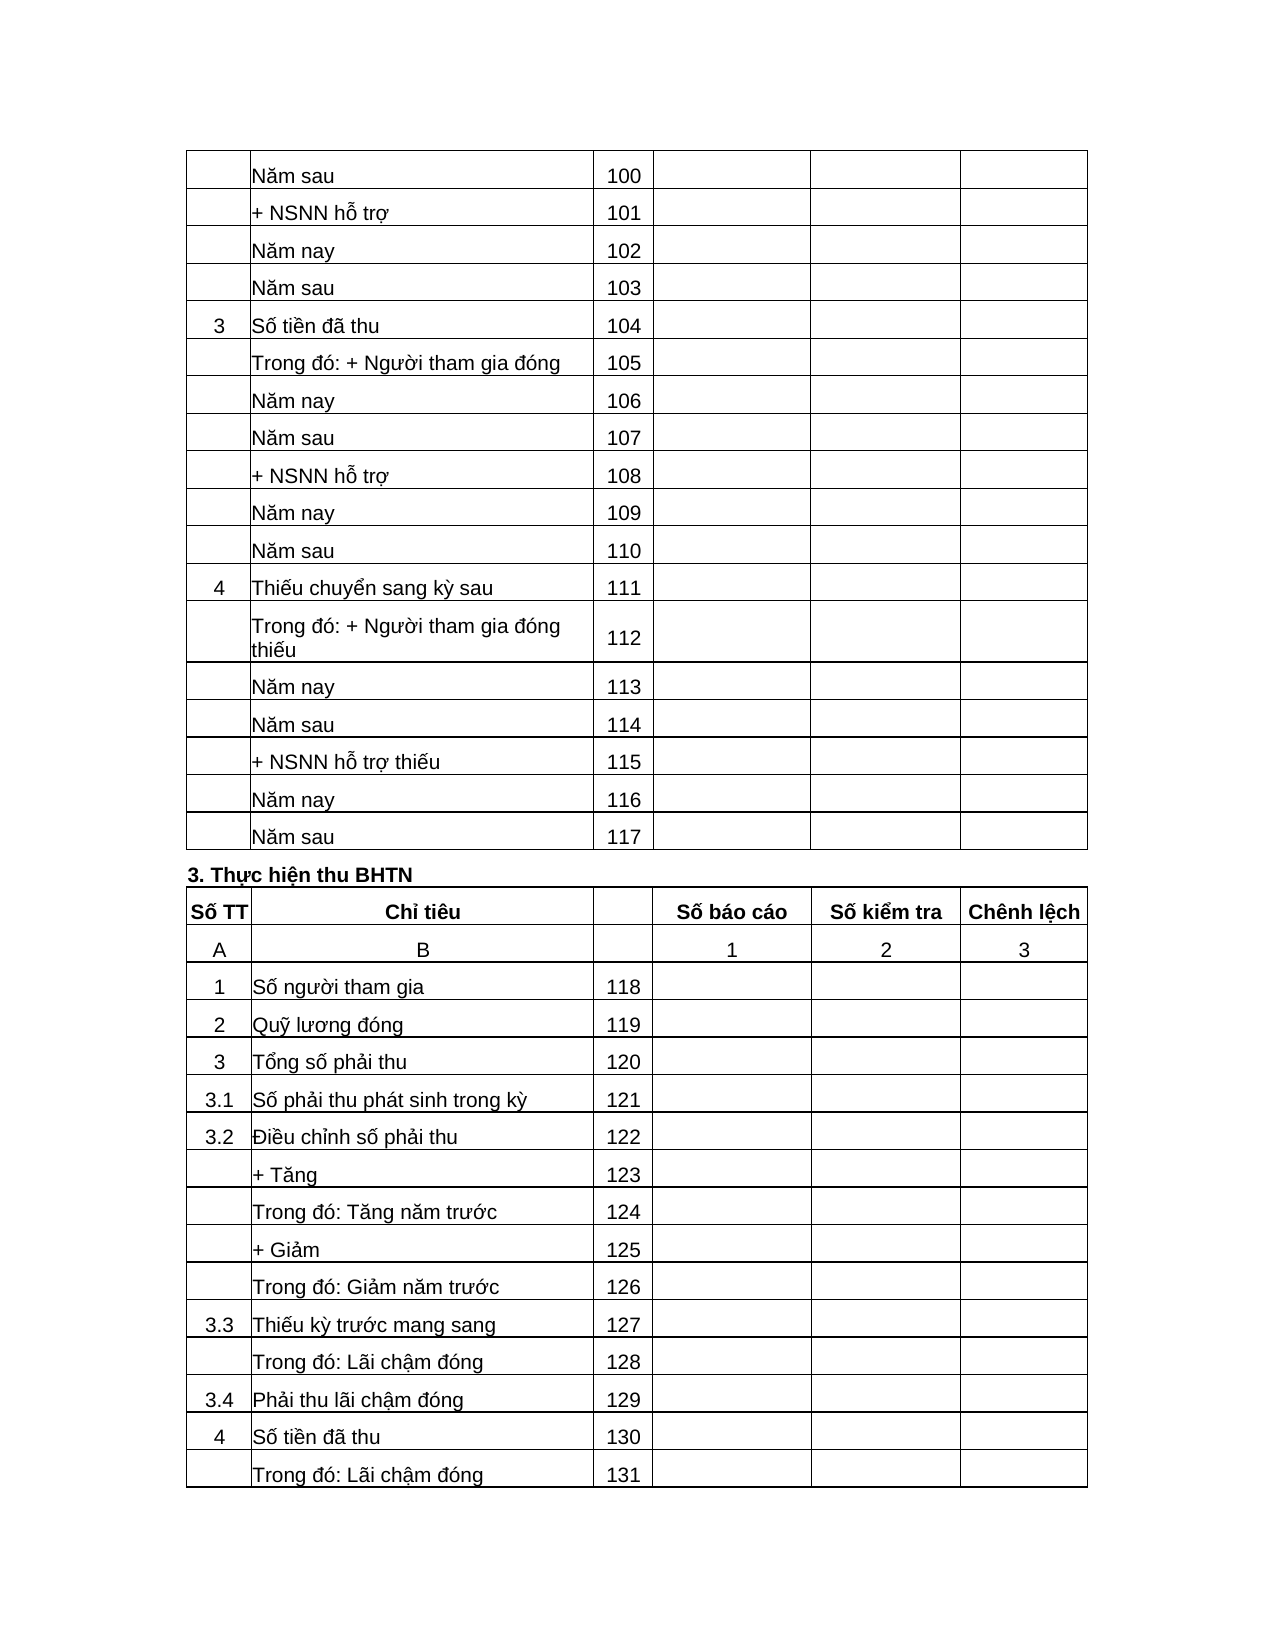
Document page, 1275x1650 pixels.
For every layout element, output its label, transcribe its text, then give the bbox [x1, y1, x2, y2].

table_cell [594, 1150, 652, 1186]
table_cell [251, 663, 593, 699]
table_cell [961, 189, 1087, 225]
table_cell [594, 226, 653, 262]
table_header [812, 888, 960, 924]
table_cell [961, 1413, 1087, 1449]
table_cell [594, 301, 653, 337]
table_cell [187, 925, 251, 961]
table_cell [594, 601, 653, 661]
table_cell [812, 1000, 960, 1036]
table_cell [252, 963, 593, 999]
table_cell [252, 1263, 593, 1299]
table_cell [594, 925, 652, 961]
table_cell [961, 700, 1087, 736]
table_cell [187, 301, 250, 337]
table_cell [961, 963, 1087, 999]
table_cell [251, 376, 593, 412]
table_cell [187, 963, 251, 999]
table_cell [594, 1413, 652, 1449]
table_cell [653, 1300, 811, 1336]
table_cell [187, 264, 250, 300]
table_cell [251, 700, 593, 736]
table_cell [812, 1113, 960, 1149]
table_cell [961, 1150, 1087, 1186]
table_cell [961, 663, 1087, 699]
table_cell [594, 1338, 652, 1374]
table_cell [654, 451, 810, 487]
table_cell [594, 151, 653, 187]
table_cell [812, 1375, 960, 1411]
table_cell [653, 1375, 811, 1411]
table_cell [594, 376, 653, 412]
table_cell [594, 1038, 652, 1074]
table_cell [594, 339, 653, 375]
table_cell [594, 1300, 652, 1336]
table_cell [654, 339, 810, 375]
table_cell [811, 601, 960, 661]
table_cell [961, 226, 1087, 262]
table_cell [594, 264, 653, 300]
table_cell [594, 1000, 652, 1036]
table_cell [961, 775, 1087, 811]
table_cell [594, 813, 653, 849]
text 3. Thực hiện thu BHTN [187, 862, 1088, 886]
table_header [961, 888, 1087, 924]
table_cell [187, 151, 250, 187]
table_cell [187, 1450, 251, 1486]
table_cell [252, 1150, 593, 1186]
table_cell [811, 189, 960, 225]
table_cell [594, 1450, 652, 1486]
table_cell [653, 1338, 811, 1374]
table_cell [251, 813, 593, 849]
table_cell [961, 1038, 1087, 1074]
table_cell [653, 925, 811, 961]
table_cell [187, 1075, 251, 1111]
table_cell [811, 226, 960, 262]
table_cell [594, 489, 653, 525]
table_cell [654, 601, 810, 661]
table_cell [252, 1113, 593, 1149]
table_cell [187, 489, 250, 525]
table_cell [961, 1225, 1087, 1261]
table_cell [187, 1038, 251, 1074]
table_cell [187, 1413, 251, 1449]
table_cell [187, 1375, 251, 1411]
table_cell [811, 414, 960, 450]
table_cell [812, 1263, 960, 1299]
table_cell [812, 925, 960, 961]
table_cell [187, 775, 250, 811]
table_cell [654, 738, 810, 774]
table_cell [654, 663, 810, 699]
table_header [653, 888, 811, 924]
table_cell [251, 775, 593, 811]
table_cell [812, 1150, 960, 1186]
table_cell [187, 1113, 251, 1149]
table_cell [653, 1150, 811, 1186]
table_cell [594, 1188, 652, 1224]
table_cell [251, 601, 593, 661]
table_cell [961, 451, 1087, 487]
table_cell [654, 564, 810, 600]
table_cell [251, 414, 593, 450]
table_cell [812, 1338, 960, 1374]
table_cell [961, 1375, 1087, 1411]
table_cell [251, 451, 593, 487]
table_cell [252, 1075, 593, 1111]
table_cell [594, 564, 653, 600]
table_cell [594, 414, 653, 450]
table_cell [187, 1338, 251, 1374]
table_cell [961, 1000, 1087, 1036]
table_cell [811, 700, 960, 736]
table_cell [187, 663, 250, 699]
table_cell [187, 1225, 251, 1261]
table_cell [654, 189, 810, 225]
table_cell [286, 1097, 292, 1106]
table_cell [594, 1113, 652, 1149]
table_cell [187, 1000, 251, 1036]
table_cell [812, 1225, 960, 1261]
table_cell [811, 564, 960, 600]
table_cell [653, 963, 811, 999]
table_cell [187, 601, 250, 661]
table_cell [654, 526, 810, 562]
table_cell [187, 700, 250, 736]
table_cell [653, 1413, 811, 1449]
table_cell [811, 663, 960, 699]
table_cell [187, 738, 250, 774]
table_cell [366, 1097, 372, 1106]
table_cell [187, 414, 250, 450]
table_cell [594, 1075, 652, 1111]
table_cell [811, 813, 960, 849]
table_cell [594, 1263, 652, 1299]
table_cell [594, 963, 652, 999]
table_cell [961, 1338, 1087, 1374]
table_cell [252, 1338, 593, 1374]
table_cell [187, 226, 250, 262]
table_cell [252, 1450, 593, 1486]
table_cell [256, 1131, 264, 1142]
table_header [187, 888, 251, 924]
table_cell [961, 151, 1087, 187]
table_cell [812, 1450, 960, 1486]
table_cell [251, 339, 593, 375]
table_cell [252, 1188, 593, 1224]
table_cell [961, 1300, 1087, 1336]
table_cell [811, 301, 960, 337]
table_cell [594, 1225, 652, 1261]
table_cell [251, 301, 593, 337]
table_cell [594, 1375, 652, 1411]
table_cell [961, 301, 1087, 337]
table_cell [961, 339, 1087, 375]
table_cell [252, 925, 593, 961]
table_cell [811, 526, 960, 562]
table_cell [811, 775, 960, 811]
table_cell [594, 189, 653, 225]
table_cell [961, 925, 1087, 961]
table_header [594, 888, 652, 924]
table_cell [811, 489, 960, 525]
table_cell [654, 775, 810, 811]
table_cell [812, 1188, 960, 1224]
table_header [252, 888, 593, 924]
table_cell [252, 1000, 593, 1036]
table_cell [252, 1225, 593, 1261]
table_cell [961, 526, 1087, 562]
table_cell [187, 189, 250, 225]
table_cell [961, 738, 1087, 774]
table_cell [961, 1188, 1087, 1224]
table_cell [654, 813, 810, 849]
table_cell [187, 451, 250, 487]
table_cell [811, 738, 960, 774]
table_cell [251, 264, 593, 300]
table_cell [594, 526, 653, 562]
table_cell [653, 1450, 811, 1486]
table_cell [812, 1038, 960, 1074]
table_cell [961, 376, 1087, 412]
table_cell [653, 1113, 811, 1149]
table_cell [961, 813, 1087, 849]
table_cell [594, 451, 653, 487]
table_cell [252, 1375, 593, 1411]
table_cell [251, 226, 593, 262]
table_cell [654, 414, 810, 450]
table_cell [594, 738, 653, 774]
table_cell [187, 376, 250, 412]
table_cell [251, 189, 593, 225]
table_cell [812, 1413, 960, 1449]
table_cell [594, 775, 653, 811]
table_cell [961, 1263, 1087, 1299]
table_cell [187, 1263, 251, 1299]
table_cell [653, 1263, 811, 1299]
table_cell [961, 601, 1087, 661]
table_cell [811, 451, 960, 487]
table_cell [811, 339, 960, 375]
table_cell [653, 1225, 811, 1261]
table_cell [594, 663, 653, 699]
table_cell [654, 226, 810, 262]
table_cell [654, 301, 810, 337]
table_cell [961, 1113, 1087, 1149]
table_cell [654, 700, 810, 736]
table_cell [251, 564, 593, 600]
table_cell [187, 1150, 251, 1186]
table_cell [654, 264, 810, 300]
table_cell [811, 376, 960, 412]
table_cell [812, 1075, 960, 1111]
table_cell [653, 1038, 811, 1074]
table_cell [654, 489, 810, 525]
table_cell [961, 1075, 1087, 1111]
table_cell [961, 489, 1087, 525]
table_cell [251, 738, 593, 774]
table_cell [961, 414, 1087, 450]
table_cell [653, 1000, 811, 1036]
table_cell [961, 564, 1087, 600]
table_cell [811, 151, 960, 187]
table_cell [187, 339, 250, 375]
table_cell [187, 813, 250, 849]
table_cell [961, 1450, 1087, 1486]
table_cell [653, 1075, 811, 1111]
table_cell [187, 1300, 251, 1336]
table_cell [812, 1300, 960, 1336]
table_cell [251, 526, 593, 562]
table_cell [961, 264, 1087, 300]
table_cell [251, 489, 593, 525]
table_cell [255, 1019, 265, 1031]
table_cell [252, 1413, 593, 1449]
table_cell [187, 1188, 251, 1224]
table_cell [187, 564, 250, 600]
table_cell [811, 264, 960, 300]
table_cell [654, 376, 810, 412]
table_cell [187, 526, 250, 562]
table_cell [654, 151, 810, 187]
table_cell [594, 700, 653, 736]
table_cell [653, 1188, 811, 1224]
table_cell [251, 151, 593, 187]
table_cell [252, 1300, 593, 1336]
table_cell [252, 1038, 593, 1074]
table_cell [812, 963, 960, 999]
